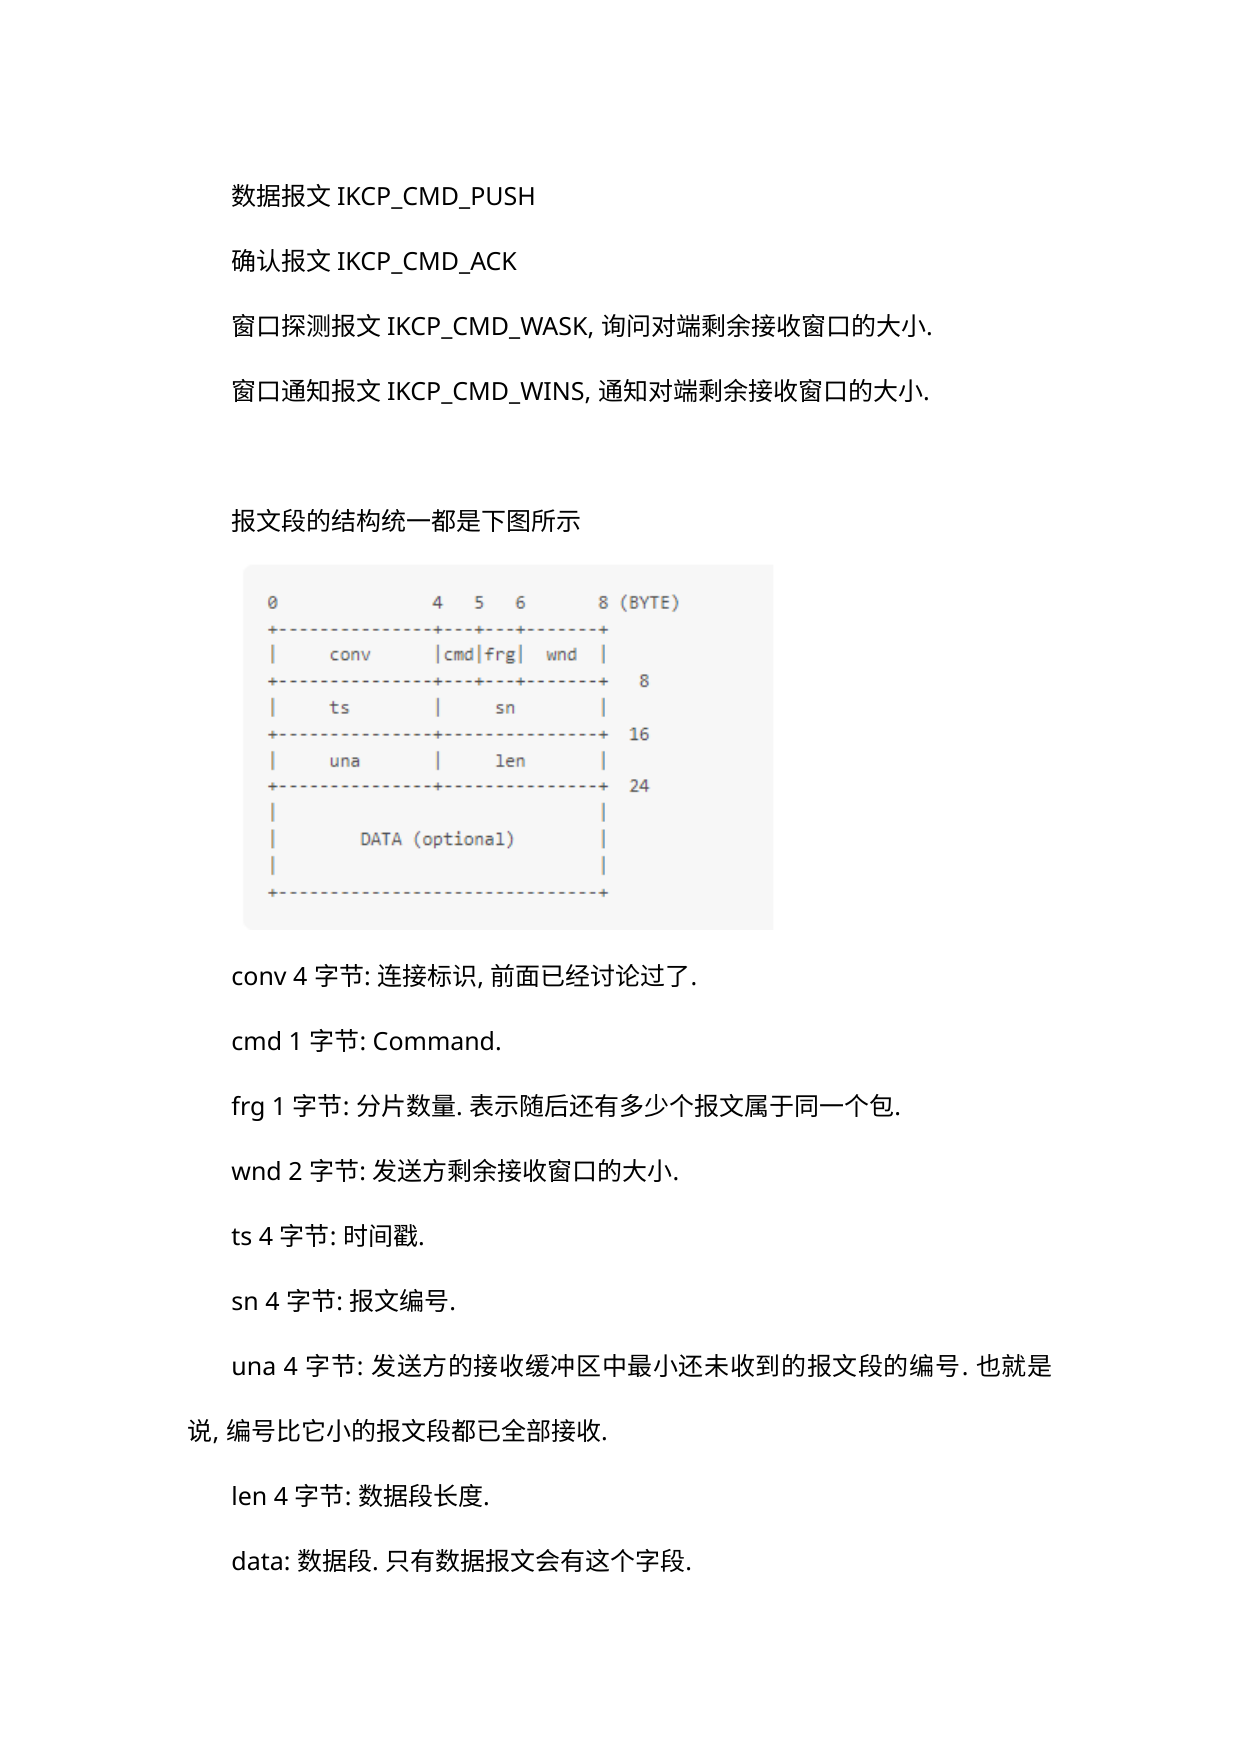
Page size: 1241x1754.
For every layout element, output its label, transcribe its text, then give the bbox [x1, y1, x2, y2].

text 窗口探测报文 IKCP_CMD_WASK, 询问对端剩余接收窗口的大小. [187, 292, 1053, 357]
picture [231, 552, 774, 930]
text cmd 1 字节: Command. [187, 1007, 1053, 1072]
text len 4 字节: 数据段长度. [187, 1462, 1053, 1527]
text 数据报文 IKCP_CMD_PUSH [187, 162, 1053, 227]
text 报文段的结构统一都是下图所示 [187, 487, 1053, 552]
text 窗口通知报文 IKCP_CMD_WINS, 通知对端剩余接收窗口的大小. [187, 357, 1053, 422]
text una 4 字节: 发送方的接收缓冲区中最小还未收到的报文段的编号. 也就是说, 编号比它小的报文段都已全部接收. [187, 1332, 1053, 1462]
text frg 1 字节: 分片数量. 表示随后还有多少个报文属于同一个包. [187, 1072, 1053, 1137]
text ts 4 字节: 时间戳. [187, 1202, 1053, 1267]
text sn 4 字节: 报文编号. [187, 1267, 1053, 1332]
text conv 4 字节: 连接标识, 前面已经讨论过了. [187, 942, 1053, 1007]
text wnd 2 字节: 发送方剩余接收窗口的大小. [187, 1137, 1053, 1202]
text data: 数据段. 只有数据报文会有这个字段. [187, 1527, 1053, 1592]
text 确认报文 IKCP_CMD_ACK [187, 227, 1053, 292]
